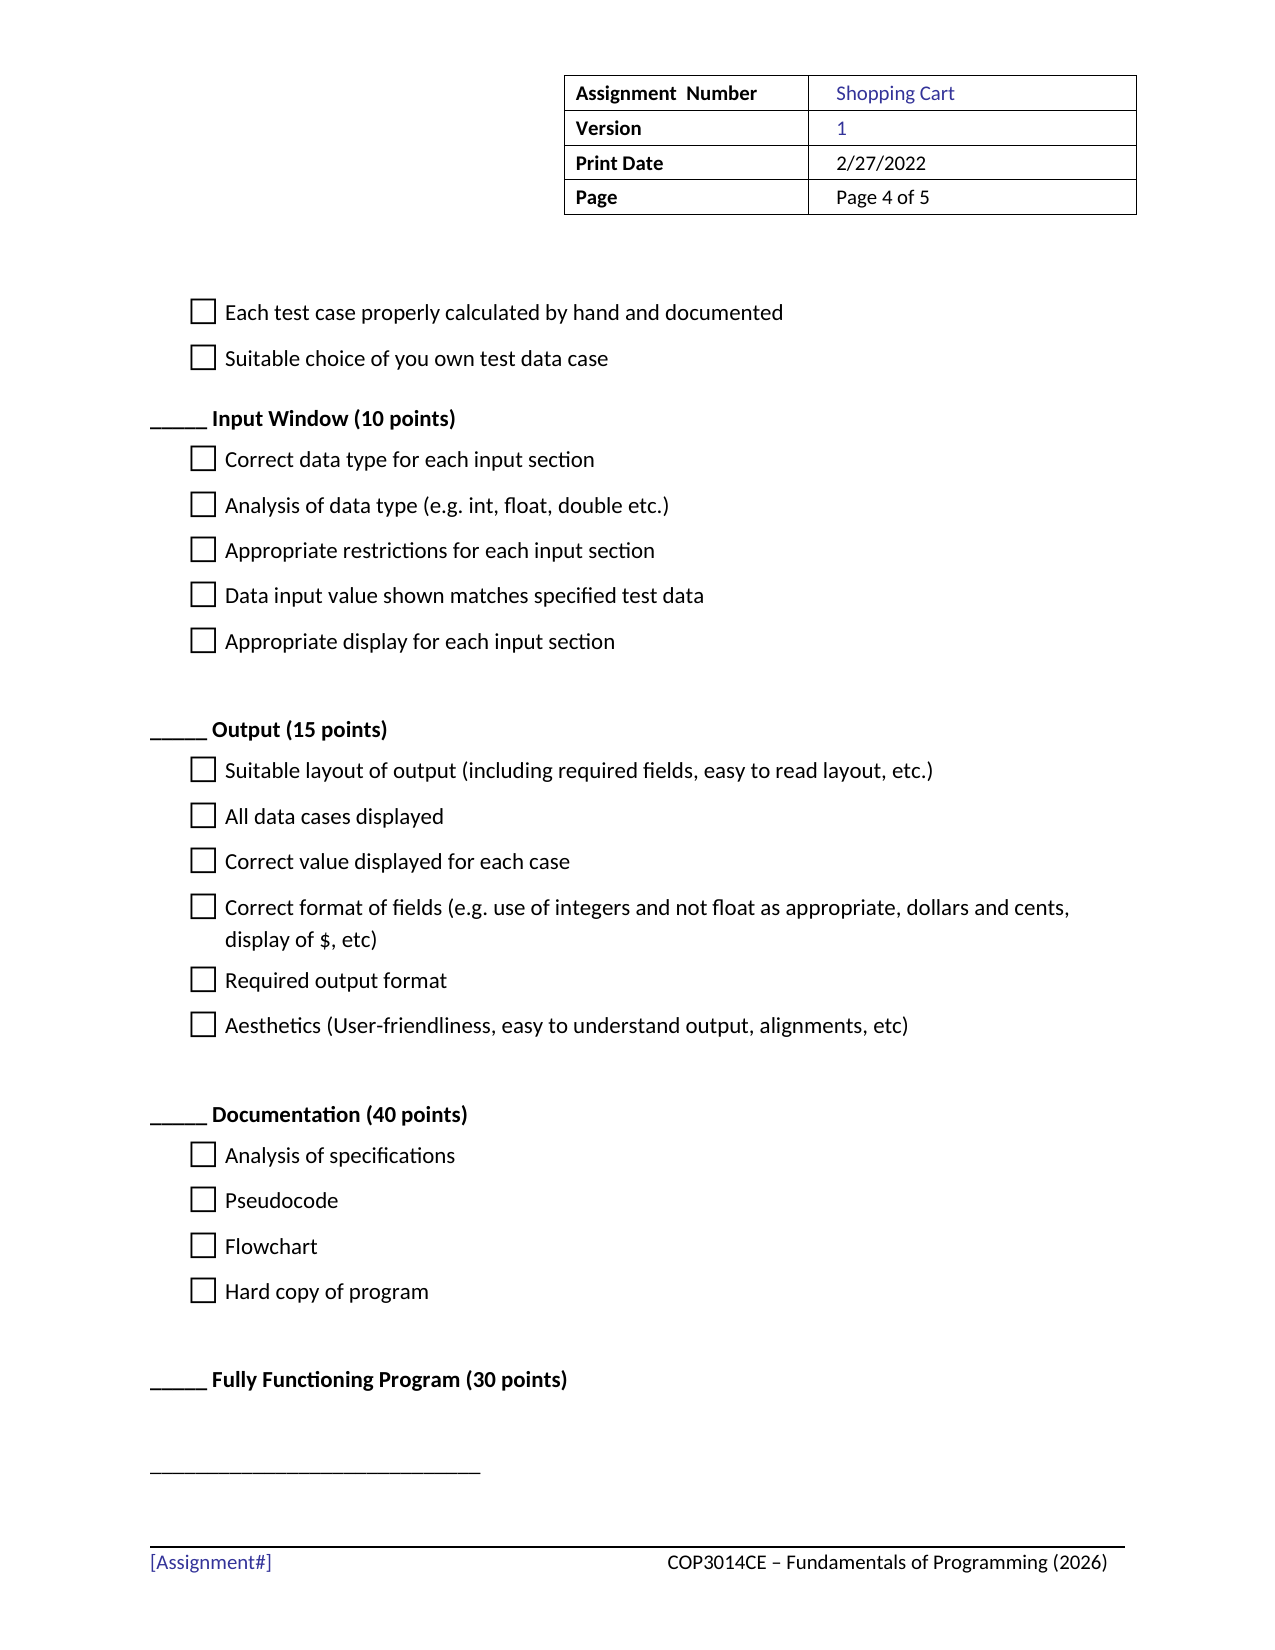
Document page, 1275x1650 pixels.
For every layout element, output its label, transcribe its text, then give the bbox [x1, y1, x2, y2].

text _____________________________ [150, 1449, 1125, 1477]
list Analysis of specifications [187, 1128, 1125, 1173]
text _____ Fully Functioning Program (30 points) [150, 1365, 1125, 1393]
list Analysis of data type (e.g. int, float, double etc.) [187, 477, 1125, 523]
text _____ Documentation (40 points) [150, 1100, 1125, 1128]
list Correct format of fields (e.g. use of integers and not float as appropriate, dollars and cents, display of $, etc) [187, 879, 1125, 953]
list Appropriate display for each input section [187, 614, 1125, 659]
list Pseudocode [187, 1173, 1125, 1218]
list Appropriate restrictions for each input section [187, 523, 1125, 568]
list Suitable choice of you own test data case [187, 331, 1125, 376]
text _____ Output (15 points) [150, 715, 1125, 743]
text _____ Input Window (10 points) [150, 404, 1125, 432]
list Flowchart [187, 1218, 1125, 1264]
list Each test case properly calculated by hand and documented [187, 285, 1125, 331]
list Suitable layout of output (including required fields, easy to read layout, etc.) [187, 743, 1125, 788]
list Correct value displayed for each case [187, 834, 1125, 879]
list Aesthetics (User-friendliness, easy to understand output, alignments, etc) [187, 998, 1125, 1044]
list Data input value shown matches specified test data [187, 568, 1125, 614]
list All data cases displayed [187, 788, 1125, 834]
list Hard copy of program [187, 1264, 1125, 1309]
list Correct data type for each input section [187, 432, 1125, 477]
list Required output format [187, 953, 1125, 998]
